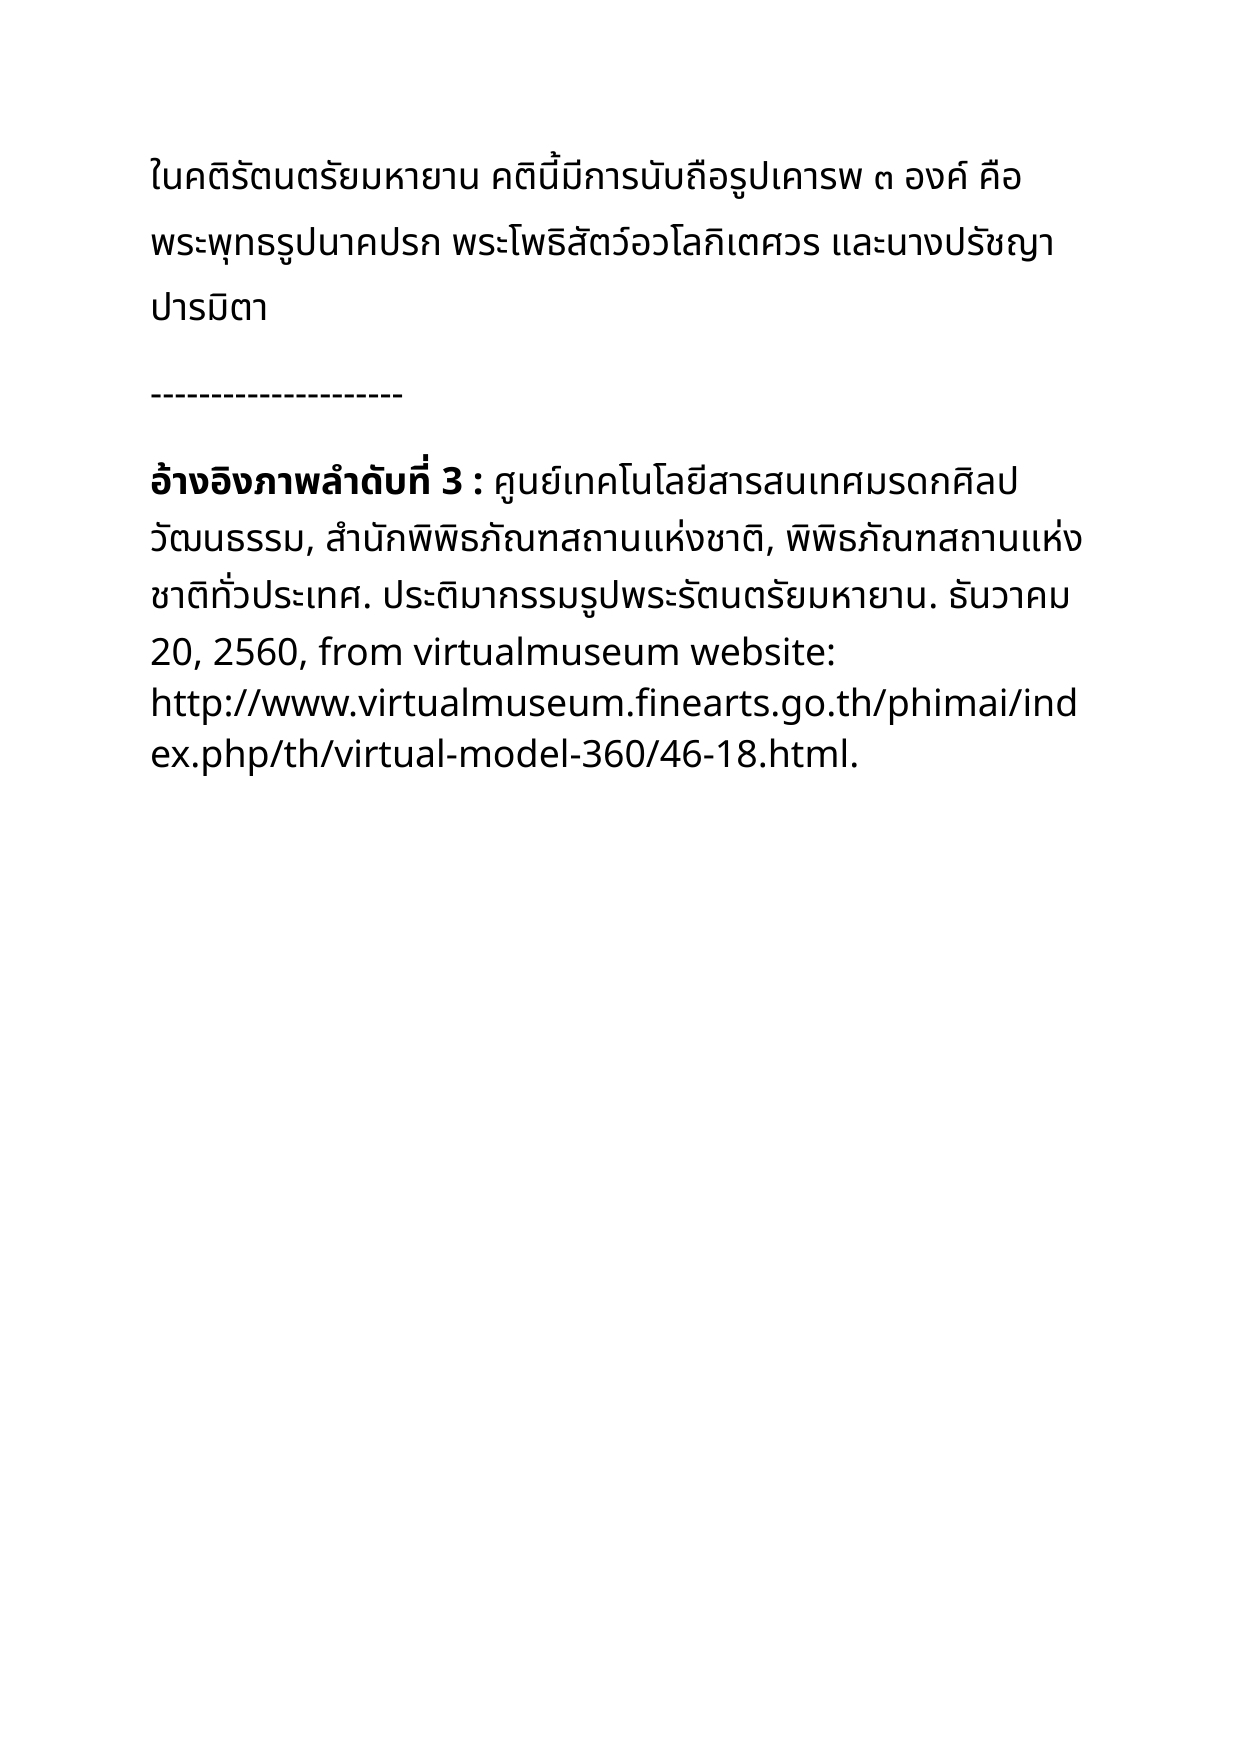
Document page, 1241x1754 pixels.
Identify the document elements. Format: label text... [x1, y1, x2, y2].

subtitle อ้างอิงภาพลำดับที่ 3 : ศูนย์เทคโนโลยีสารสนเทศมรดกศิลปวัฒนธรรม, สำนักพิพิธภัณฑสถานแห่งชาติ, พิพิธภัณฑสถานแห่งชาติทั่วประเทศ. ประติมากรรมรูปพระรัตนตรัยมหายาน. ธันวาคม 20, 2560, from virtualmuseum website: http://www.virtualmuseum.finearts.go.th/phimai/index.php/th/virtual-model-360/46-18.html. [150, 454, 1090, 778]
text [150, 150, 1090, 337]
text --------------------- [150, 366, 1090, 417]
